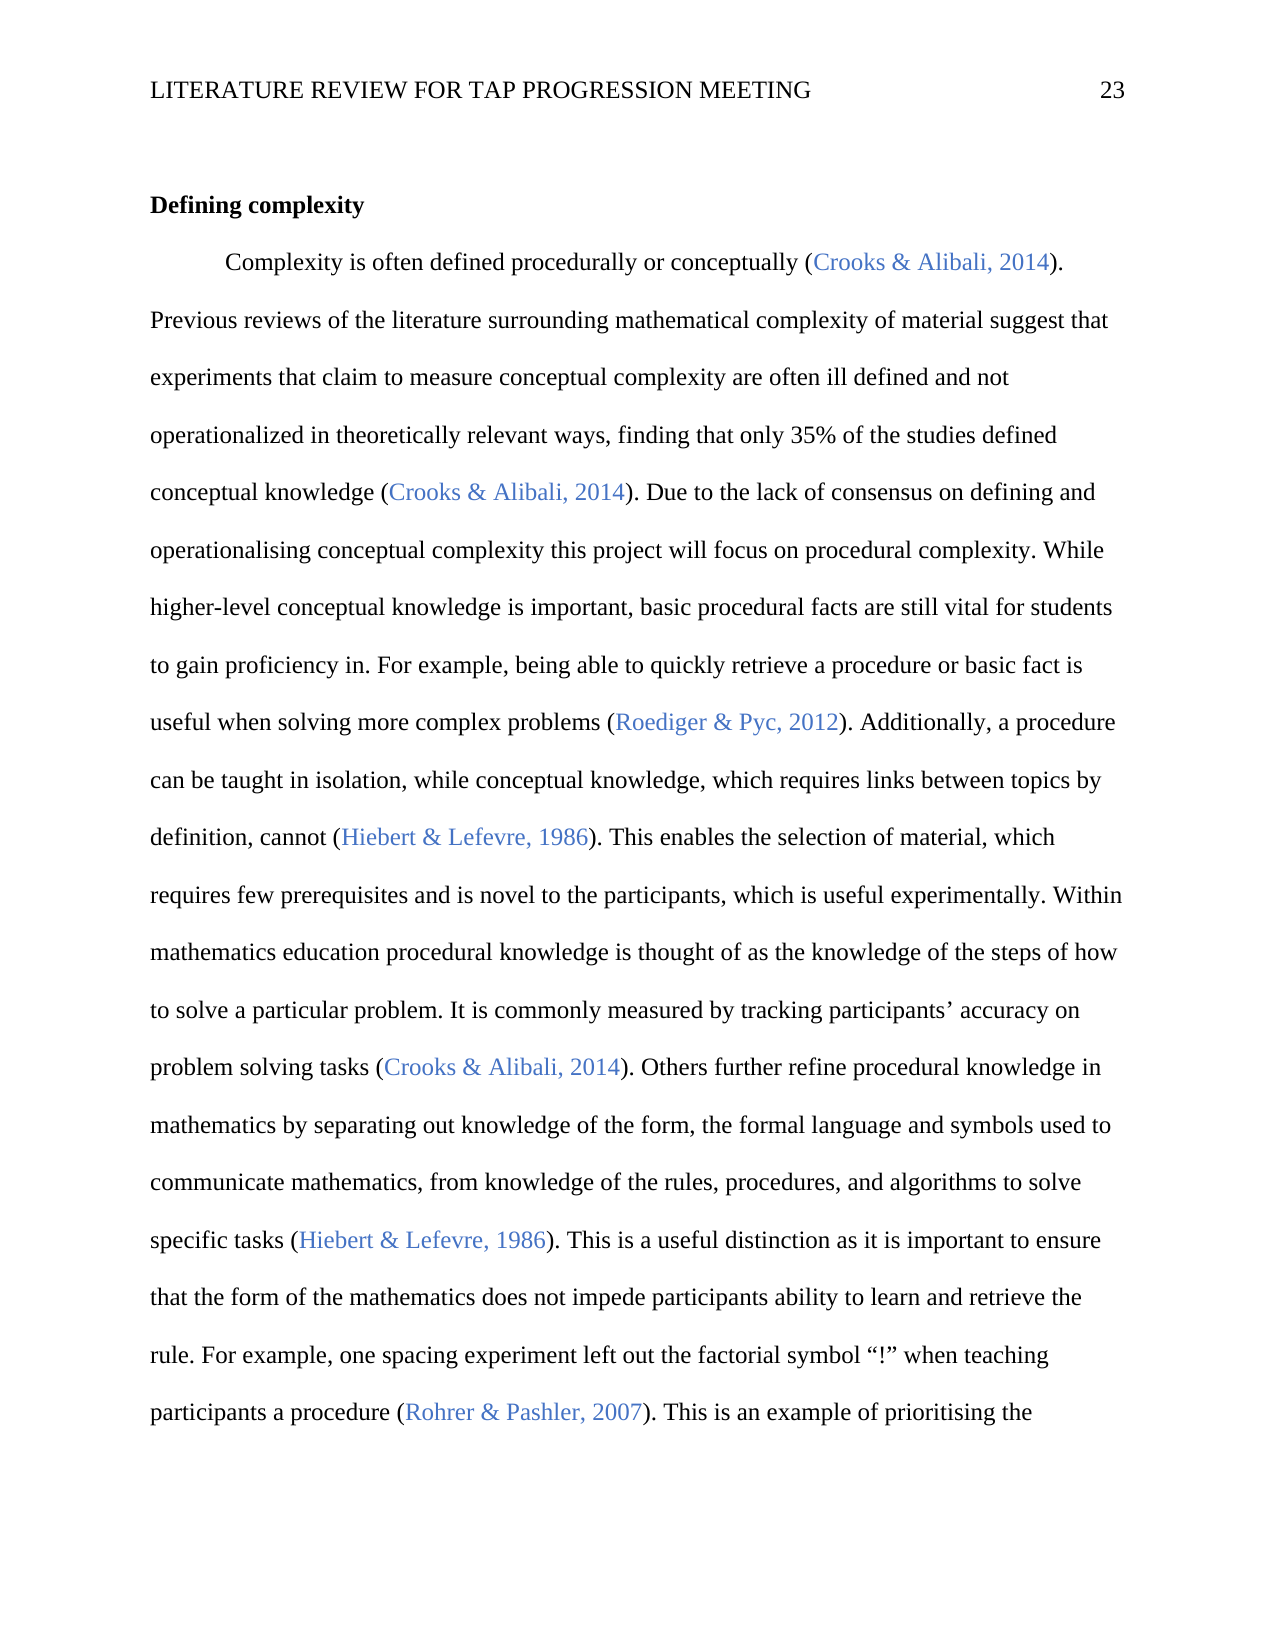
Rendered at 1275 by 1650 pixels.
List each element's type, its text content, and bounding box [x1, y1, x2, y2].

subtitle Defining complexity [150, 190, 1125, 219]
